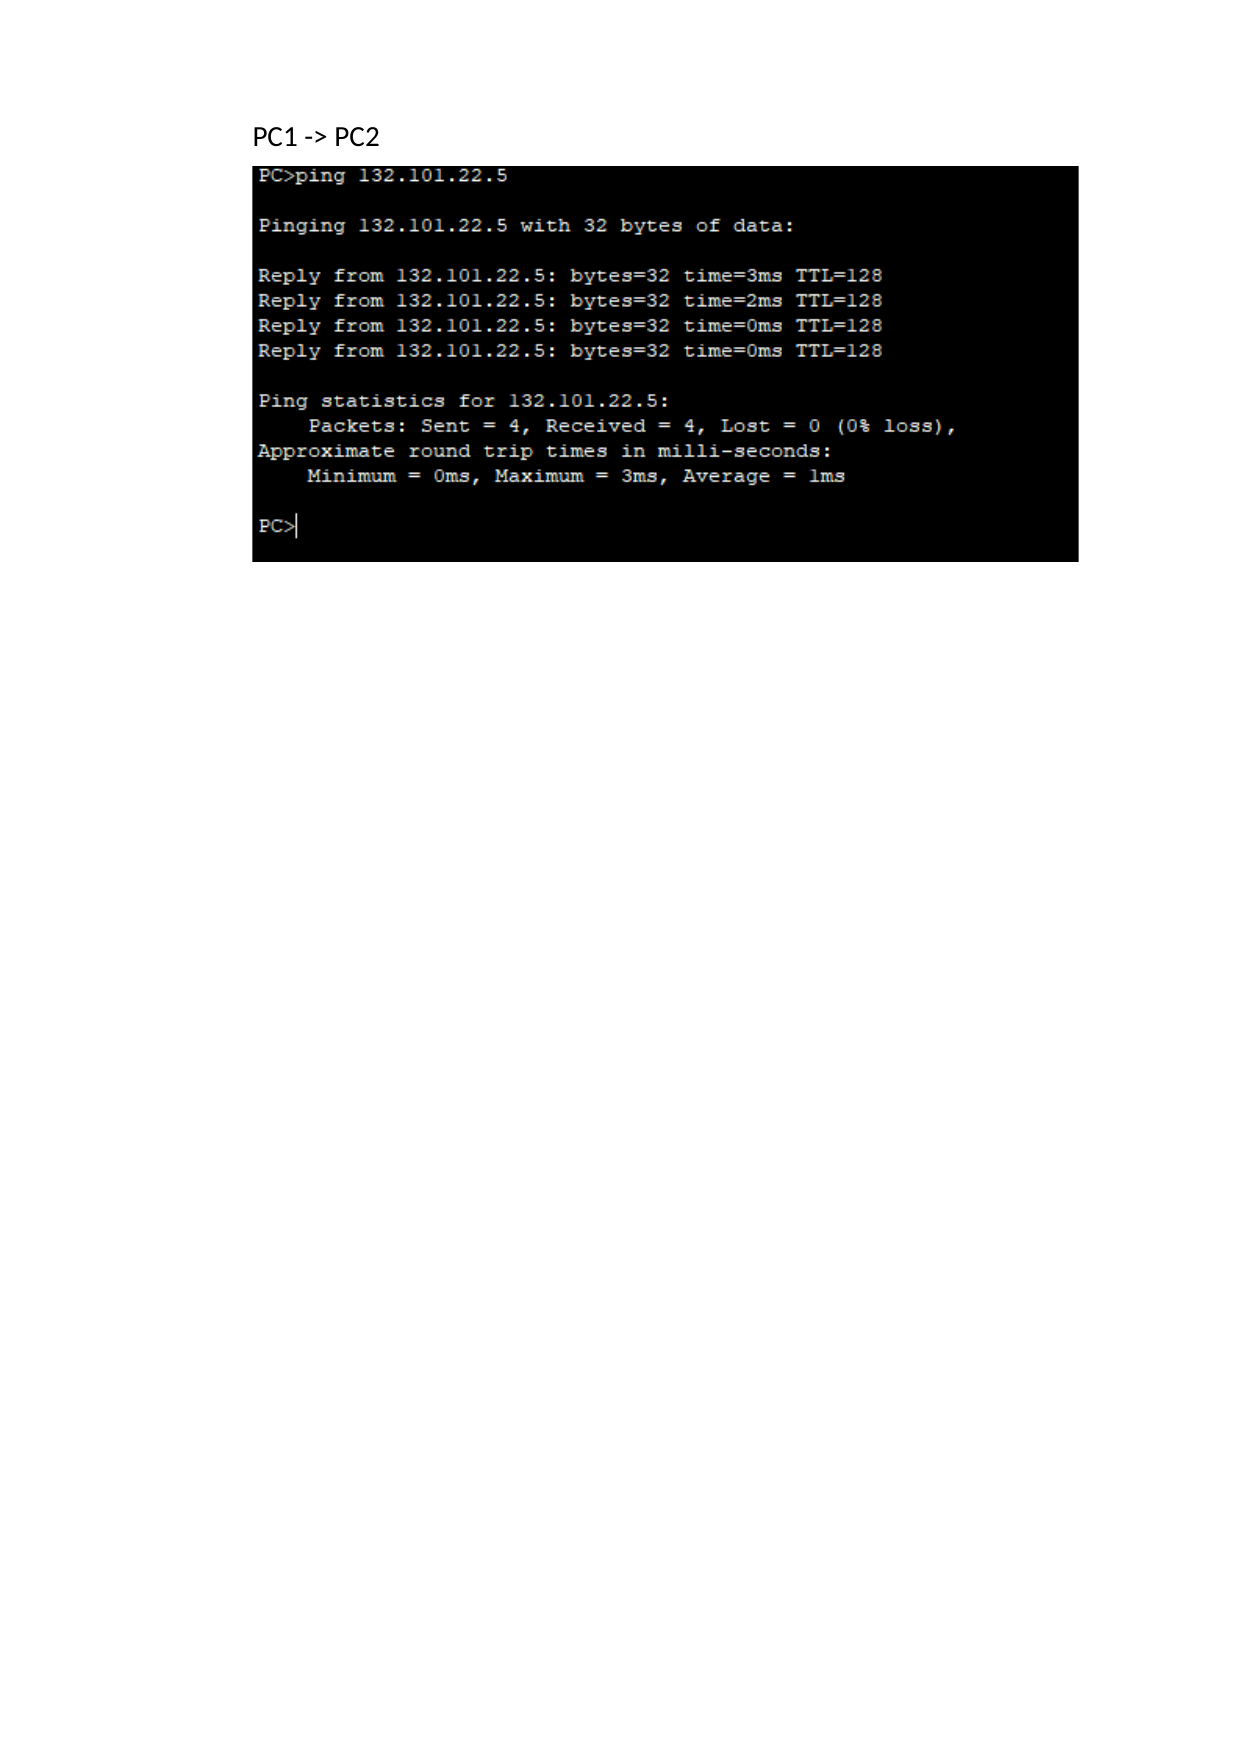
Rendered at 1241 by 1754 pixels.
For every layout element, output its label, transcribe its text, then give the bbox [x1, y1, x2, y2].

text PC1 -> PC2 [252, 118, 1152, 154]
picture [252, 166, 1079, 562]
